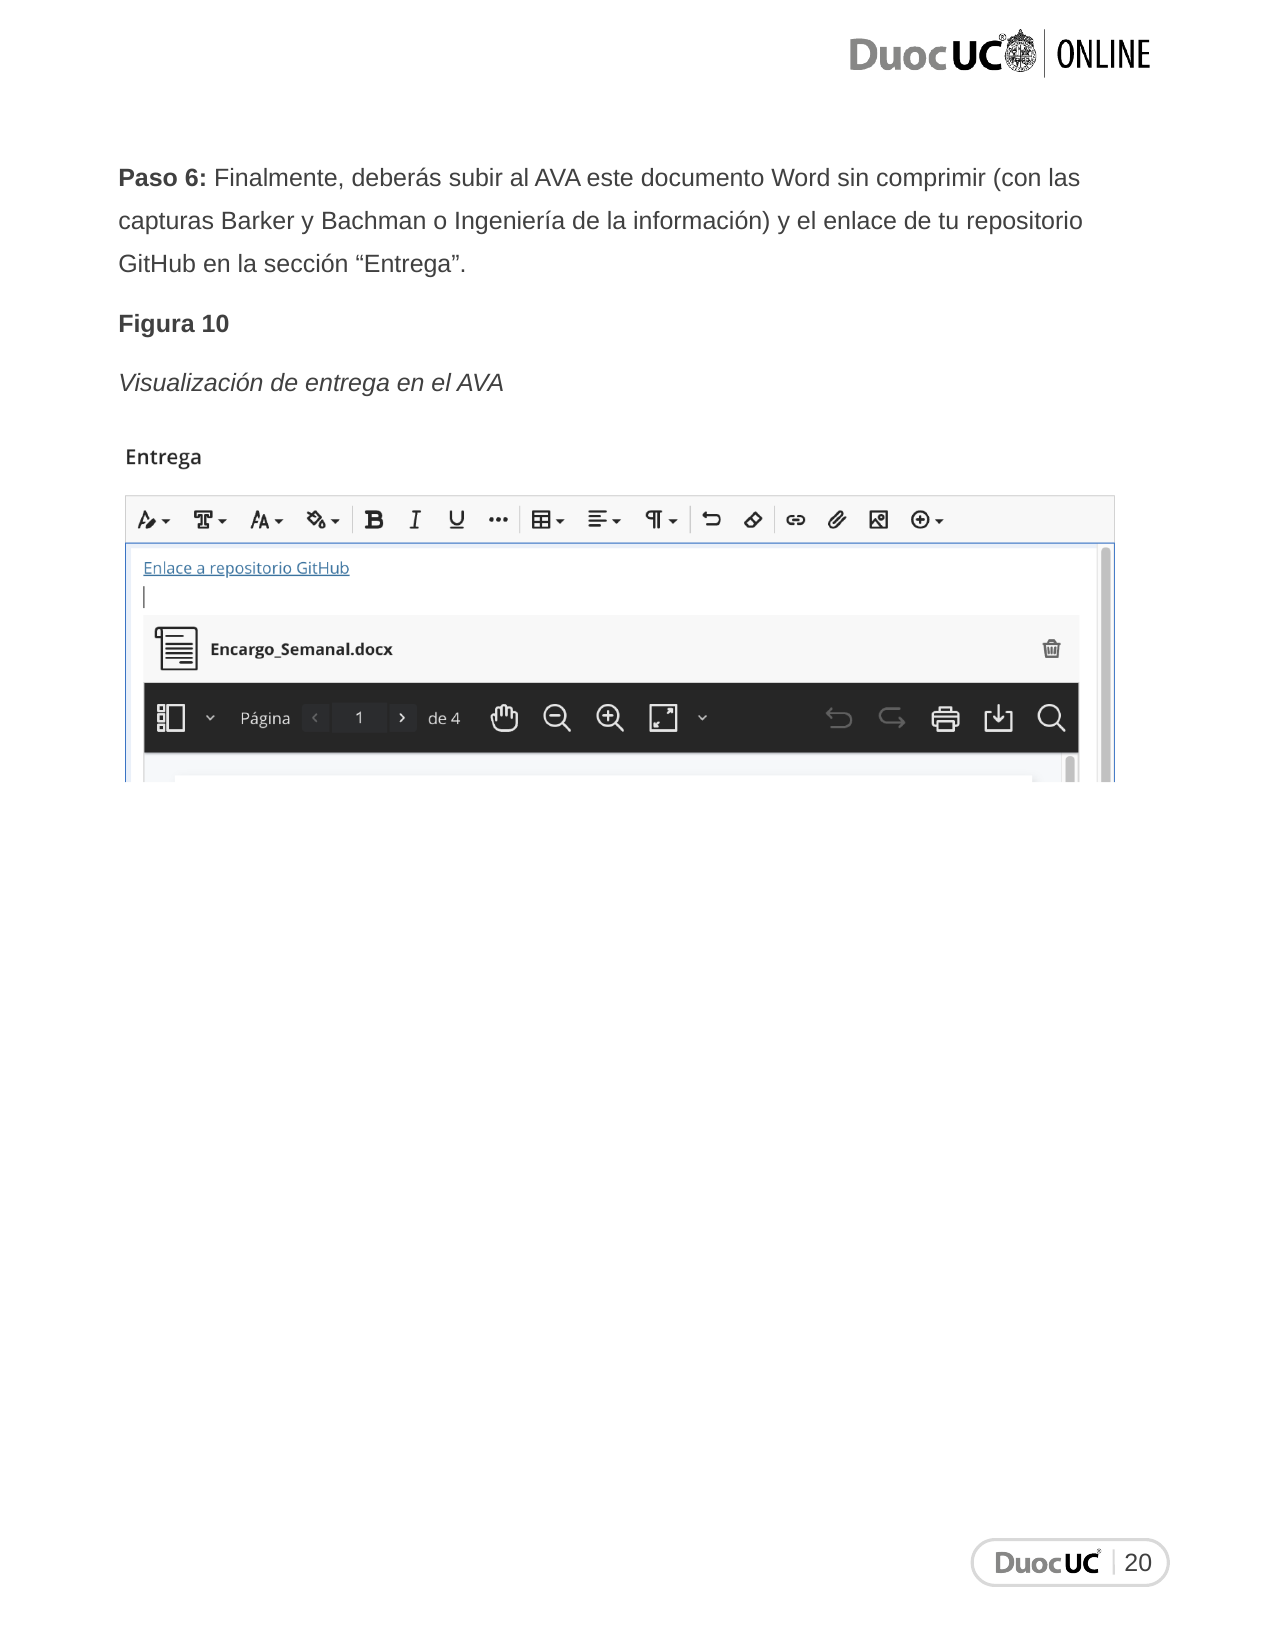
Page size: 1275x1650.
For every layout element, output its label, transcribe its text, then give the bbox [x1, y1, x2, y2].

picture [118, 428, 1135, 789]
text Paso 6: Finalmente, deberás subir al AVA este documento Word sin comprimir (con las capturas Barker y Bachman o Ingeniería de la información) y el enlace de tu repositorio GitHub en la sección “Entrega”. [118, 162, 1152, 277]
text Figura 10 [118, 308, 1152, 337]
picture [982, 1542, 1115, 1583]
picture [830, 3, 1170, 96]
text Visualización de entrega en el AVA [118, 368, 1152, 397]
